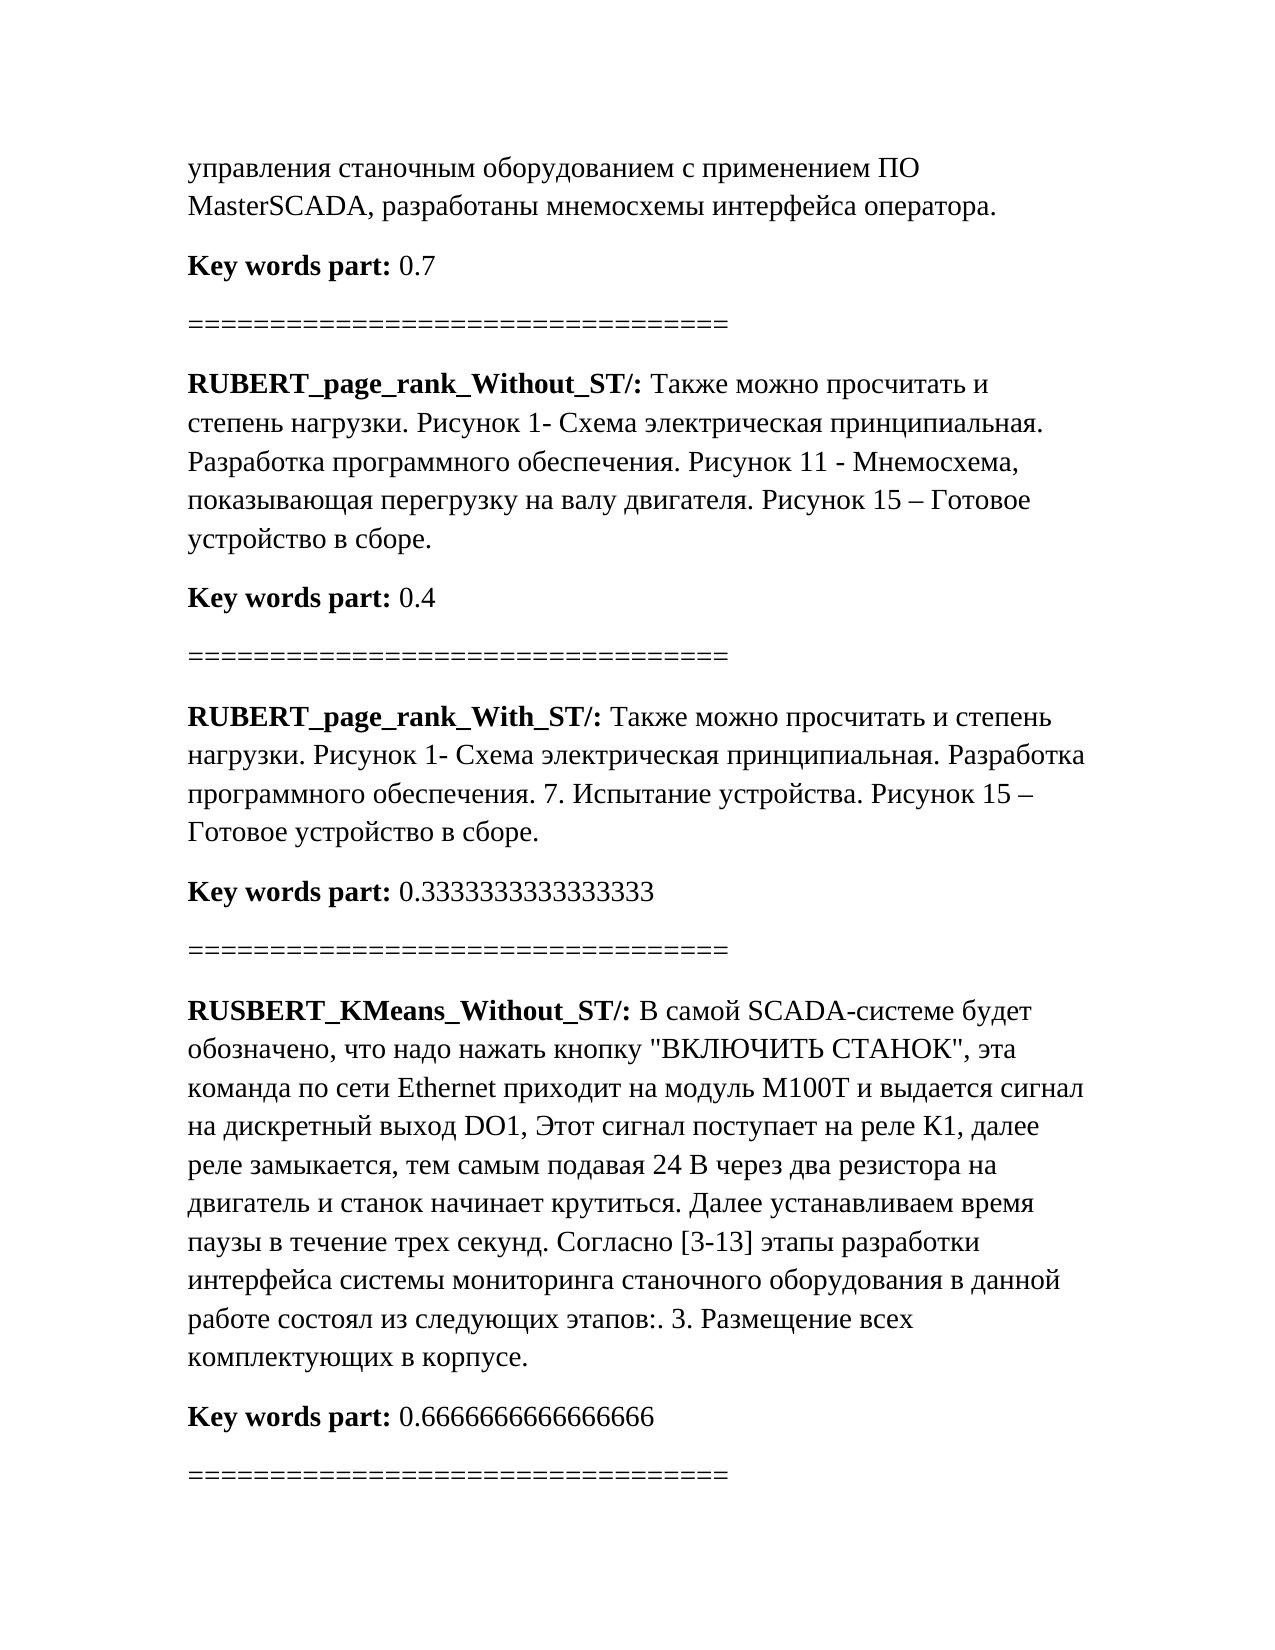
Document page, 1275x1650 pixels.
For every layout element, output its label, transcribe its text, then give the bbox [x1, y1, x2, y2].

text Key words part: 0.3333333333333333 [187, 874, 1087, 907]
text RUBERT_page_rank_Without_ST/: Также можно просчитать и степень нагрузки. Рисунок 1- Схема электрическая принципиальная. Разработка программного обеспечения. Рисунок 11 - Мнемосхема, показывающая перегрузку на валу двигателя. Рисунок 15 – Готовое устройство в сборе. [187, 367, 1087, 554]
text ================================= [187, 639, 1087, 673]
text Key words part: 0.7 [187, 248, 1087, 281]
text RUBERT_page_rank_With_ST/: Также можно просчитать и степень нагрузки. Рисунок 1- Схема электрическая принципиальная. Разработка программного обеспечения. 7. Испытание устройства. Рисунок 15 – Готовое устройство в сборе. [187, 699, 1087, 848]
text Key words part: 0.6666666666666666 [187, 1399, 1087, 1432]
text Key words part: 0.4 [187, 580, 1087, 614]
text ================================= [187, 933, 1087, 967]
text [187, 150, 1087, 222]
text ================================= [187, 1458, 1087, 1492]
text ================================= [187, 307, 1087, 341]
text RUSBERT_KMeans_Without_ST/: В самой SCADA-системе будет обозначено, что надо нажать кнопку "ВКЛЮЧИТЬ СТАНОК", эта команда по сети Ethernet приходит на модуль М100Т и выдается сигнал на дискретный выход DO1, Этот сигнал поступает на реле К1, далее реле замыкается, тем самым подавая 24 В через два резистора на двигатель и станок начинает крутиться. Далее устанавливаем время паузы в течение трех секунд. Согласно [3-13] этапы разработки интерфейса системы мониторинга станочного оборудования в данной работе состоял из следующих этапов:. 3. Размещение всех комплектующих в корпусе. [187, 993, 1087, 1373]
